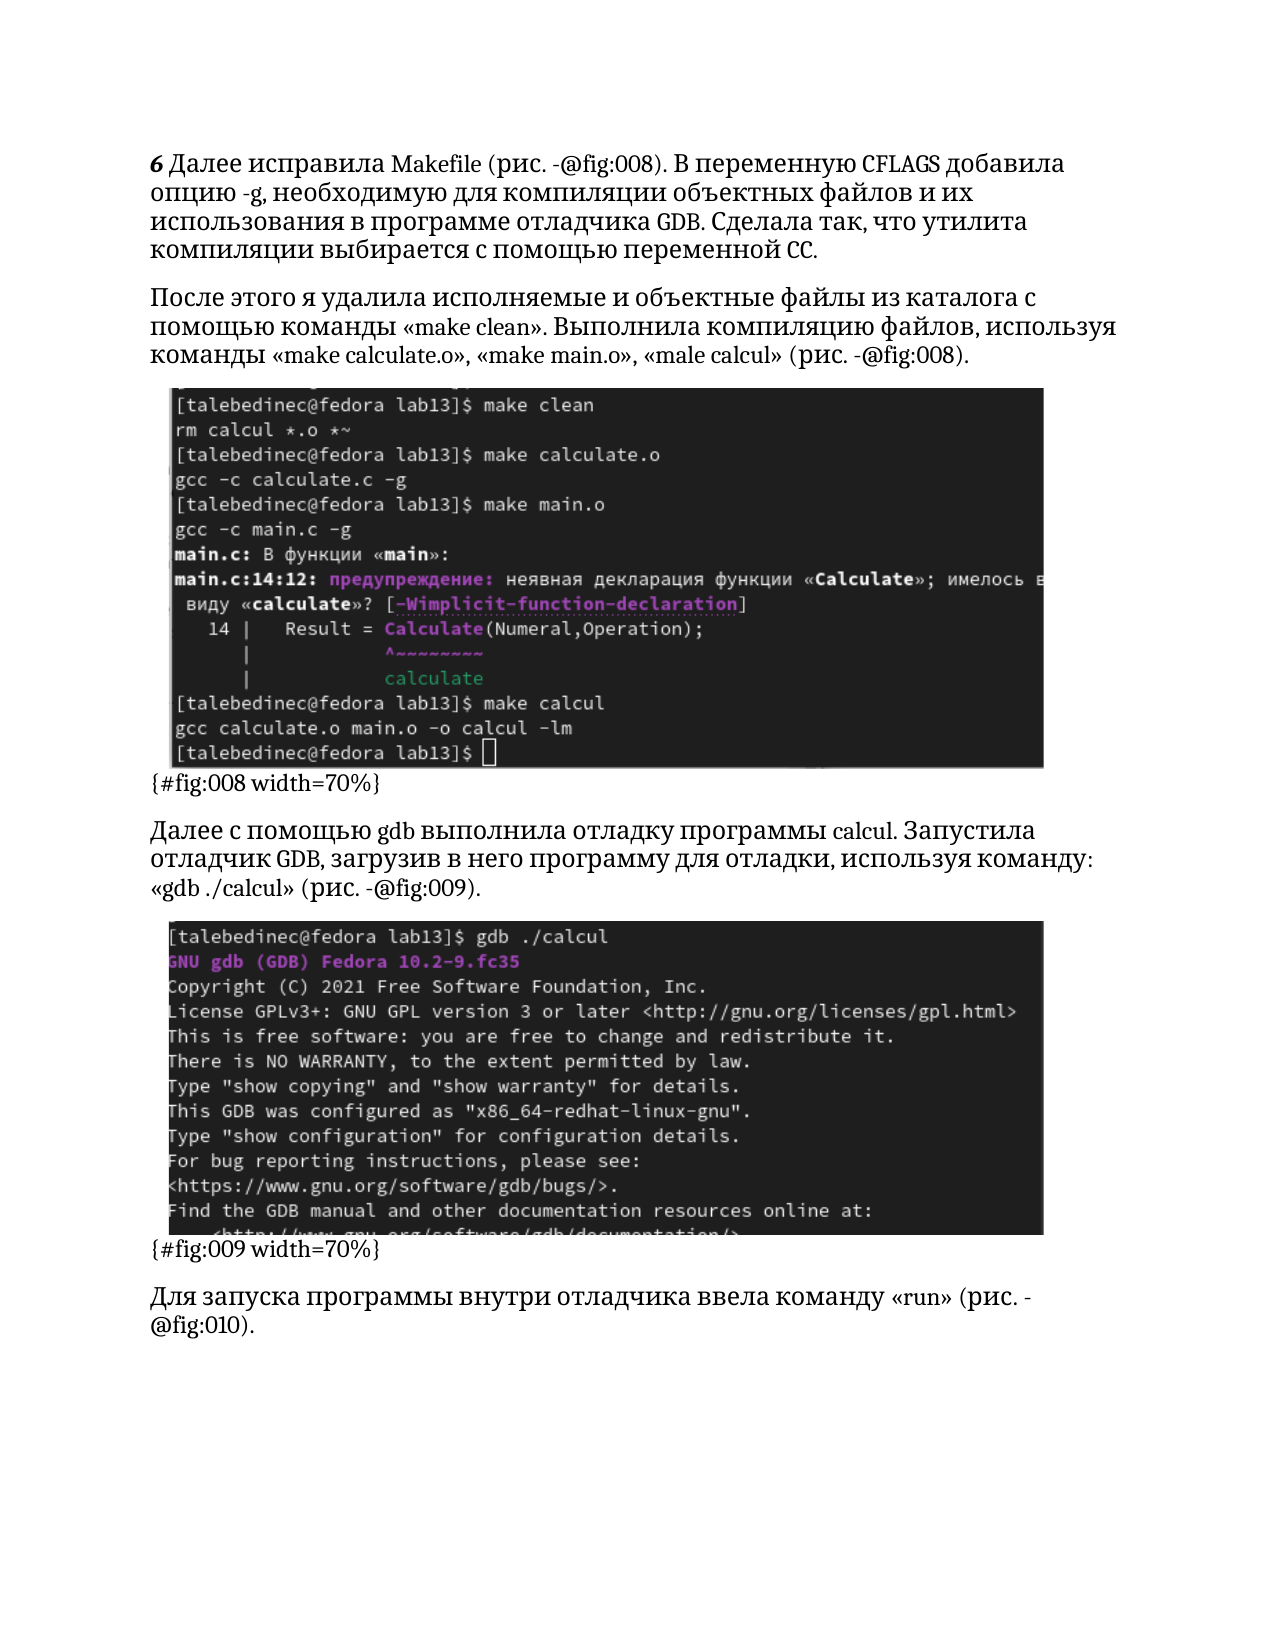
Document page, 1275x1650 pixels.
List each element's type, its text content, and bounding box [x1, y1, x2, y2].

text 6 Далее исправила Makefile (рис. -@fig:008). В переменную CFLAGS добавила опцию -g, необходимую для компиляции объектных файлов и их использования в программе отладчика GDB. Сделала так, что утилита компиляции выбирается с помощью переменной CC. [150, 150, 1125, 265]
text После этого я удалила исполняемые и объектные файлы из каталога с помощью команды «make clean». Выполнила компиляцию файлов, используя команды «make calculate.o», «make main.o», «male calcul» (рис. -@fig:008). [150, 284, 1125, 370]
picture [168, 921, 1044, 1235]
text Для запуска программы внутри отладчика ввела команду «run» (рис. -@fig:010). [150, 1282, 1125, 1340]
picture [168, 388, 1044, 769]
text Далее с помощью gdb выполнила отладку программы calcul. Запустила отладчик GDB, загрузив в него программу для отладки, используя команду: «gdb ./calcul» (рис. -@fig:009). [150, 817, 1125, 903]
